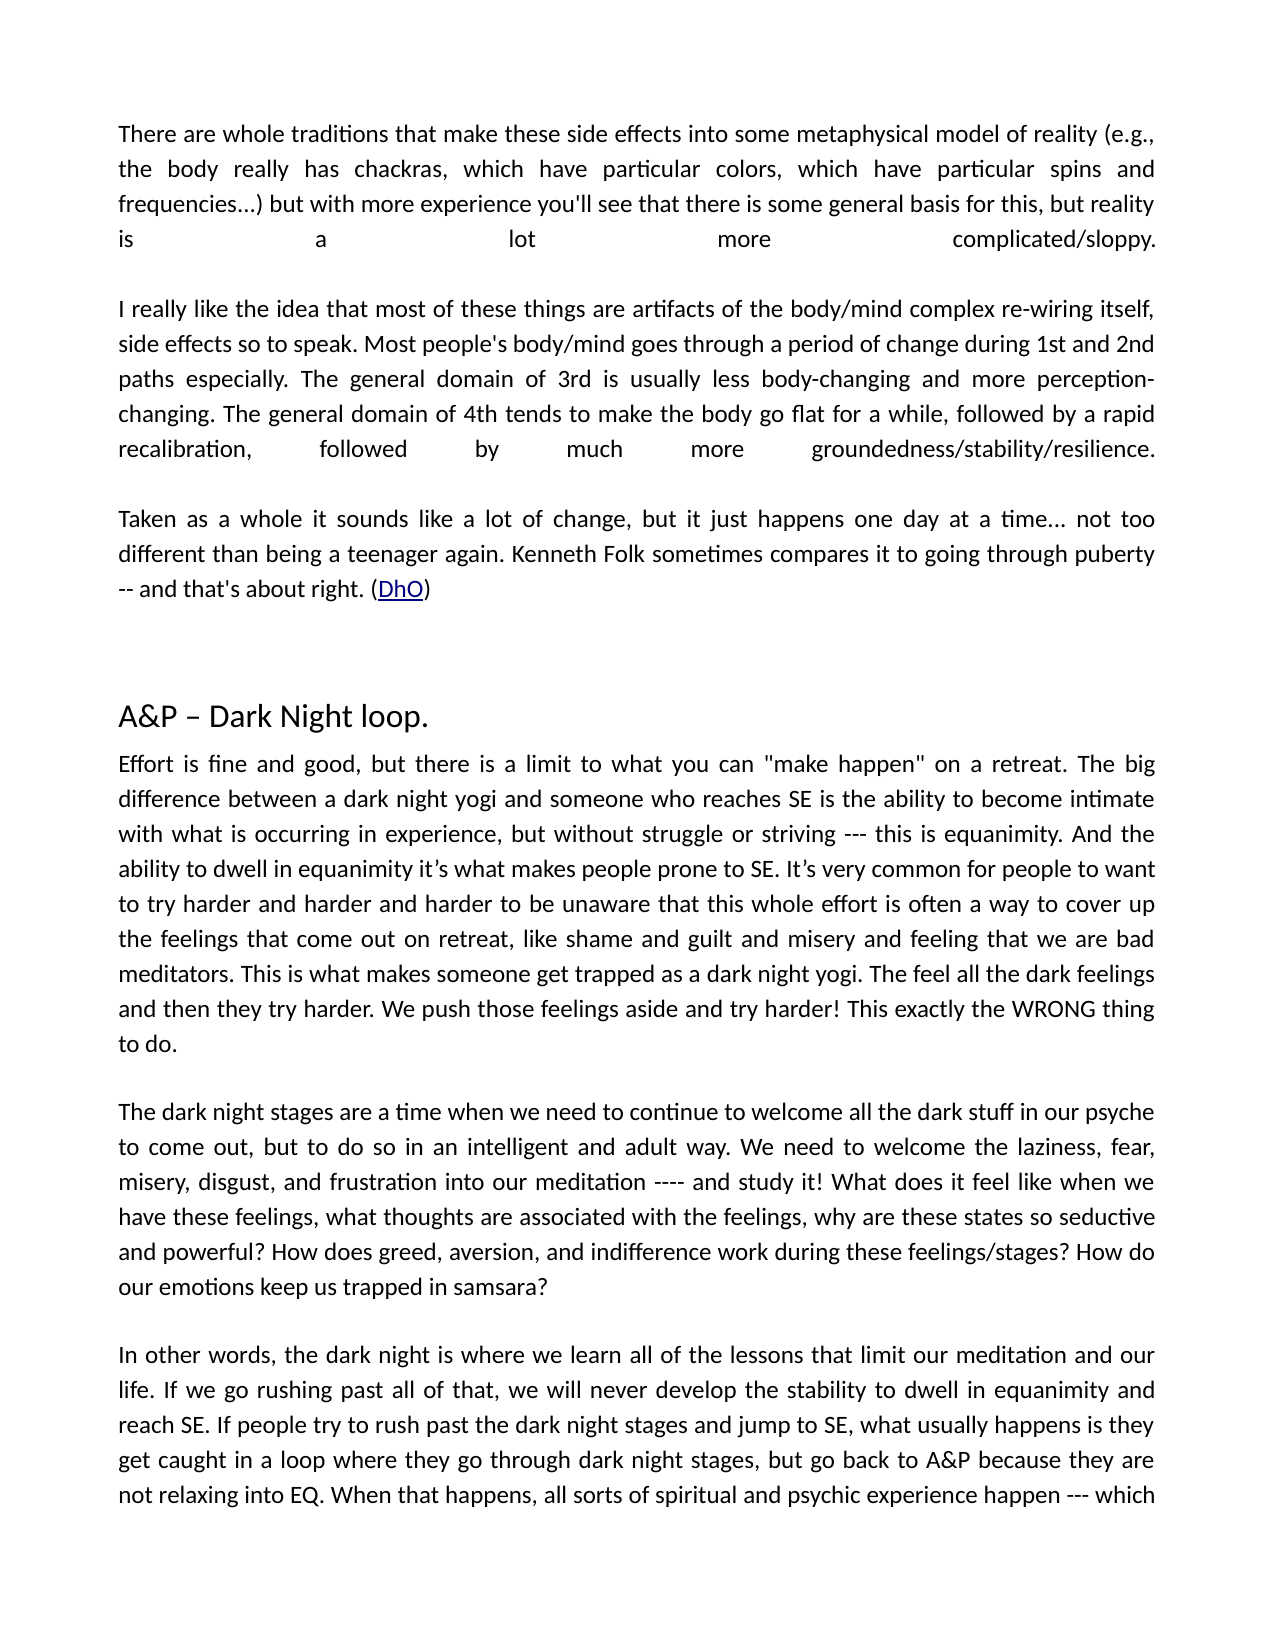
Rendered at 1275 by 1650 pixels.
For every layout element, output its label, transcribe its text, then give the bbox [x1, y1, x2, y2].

text Effort is fine and good, but there is a limit to what you can "make happen" on a retreat. The big difference between a dark night yogi and someone who reaches SE is the ability to become intimate with what is occurring in experience, but without struggle or striving --- this is equanimity. And the ability to dwell in equanimity it’s what makes people prone to SE. It’s very common for people to want to try harder and harder and harder to be unaware that this whole effort is often a way to cover up the feelings that come out on retreat, like shame and guilt and misery and feeling that we are bad meditators. This is what makes someone get trapped as a dark night yogi. The feel all the dark feelings and then they try harder. We push those feelings aside and try harder! This exactly the WRONG thing to do. [118, 748, 1157, 1059]
subtitle A&P – Dark Night loop. [118, 695, 1157, 736]
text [118, 118, 1157, 604]
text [118, 1339, 1157, 1510]
text The dark night stages are a time when we need to continue to welcome all the dark stuff in our psyche to come out, but to do so in an intelligent and adult way. We need to welcome the laziness, fear, misery, disgust, and frustration into our meditation ---- and study it! What does it feel like when we have these feelings, what thoughts are associated with the feelings, why are these states so seductive and powerful? How does greed, aversion, and indifference work during these feelings/stages? How do our emotions keep us trapped in samsara? [118, 1096, 1157, 1302]
